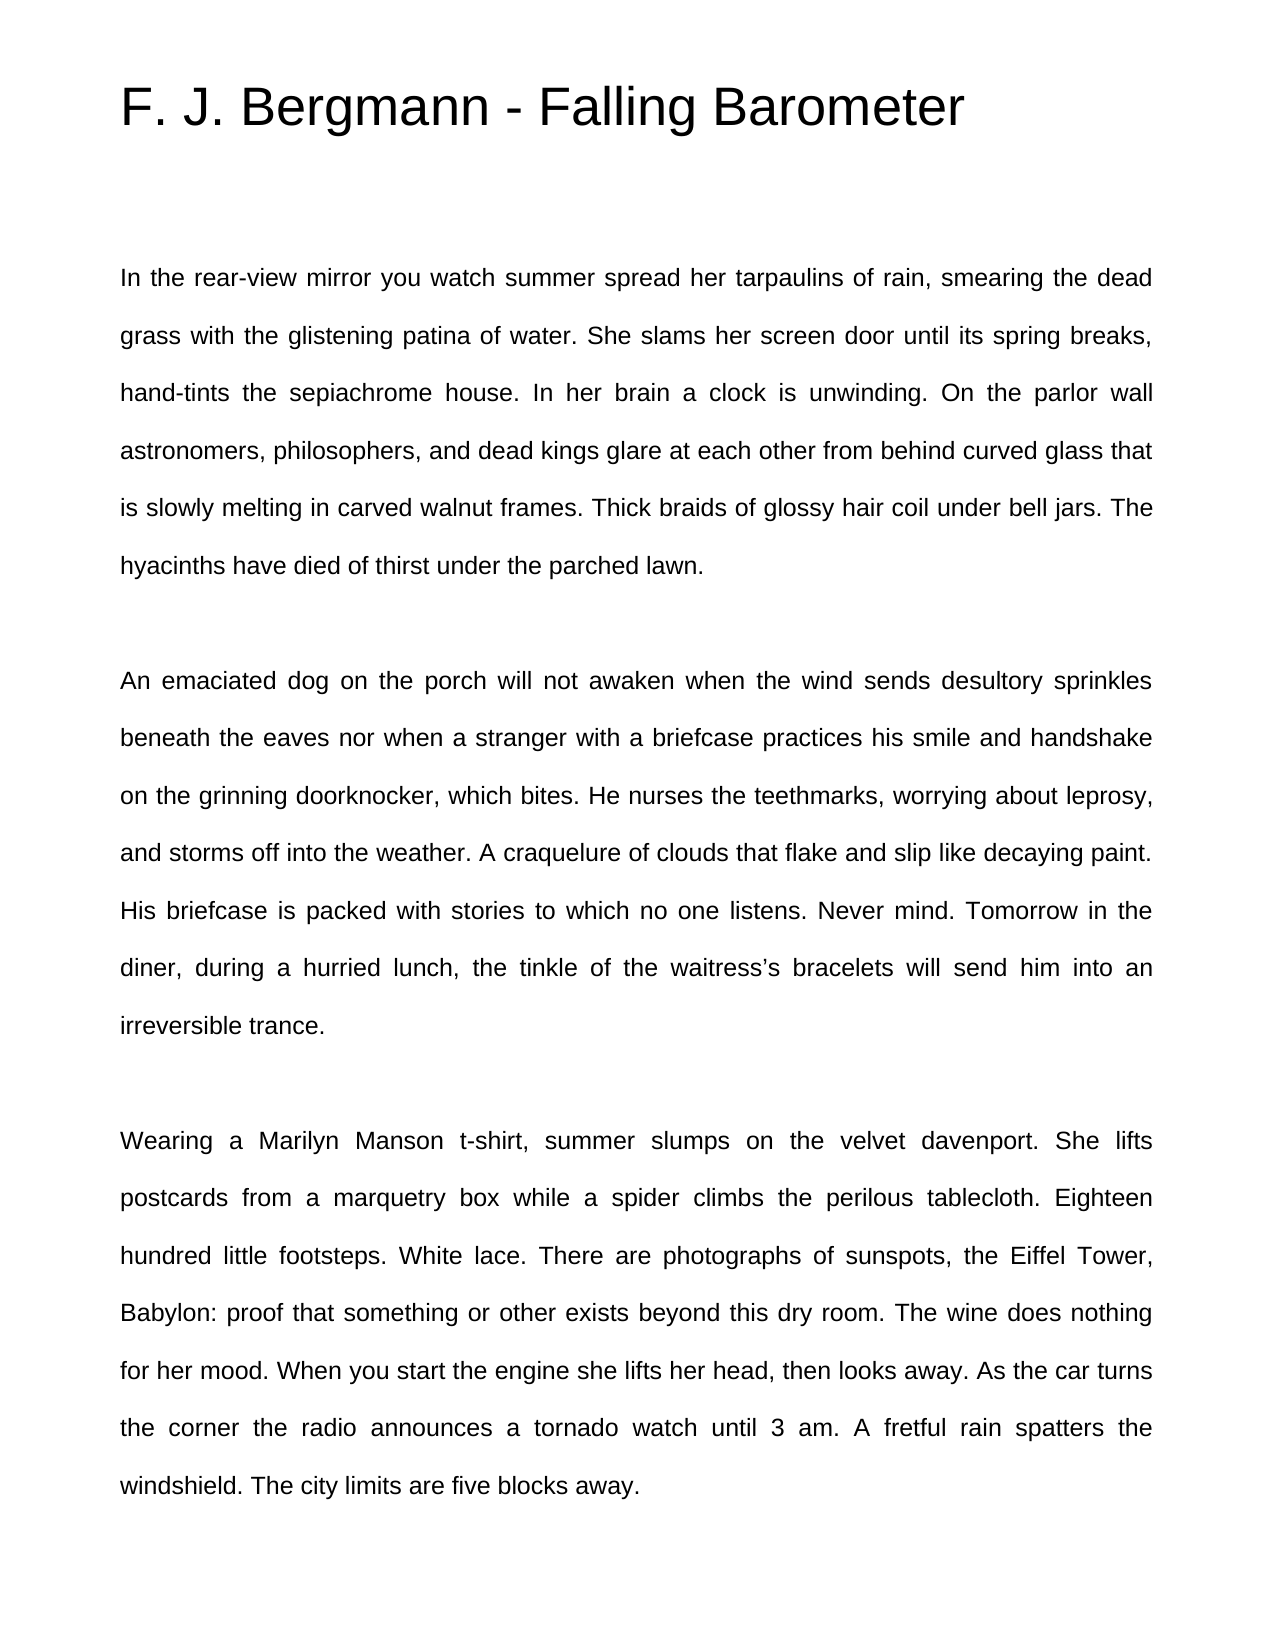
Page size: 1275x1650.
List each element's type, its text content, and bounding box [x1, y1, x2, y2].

text In the rear-view mirror you watch summer spread her tarpaulins of rain, smearing the dead grass with the glistening patina of water. She slams her screen door until its spring breaks, hand-tints the sepiachrome house. In her brain a clock is unwinding. On the parlor wall astronomers, philosophers, and dead kings glare at each other from behind curved glass that is slowly melting in carved walnut frames. Thick braids of glossy hair coil under bell jars. The hyacinths have died of thirst under the parched lawn. [120, 263, 1155, 579]
title F. J. Bergmann - Falling Barometer [120, 75, 1155, 137]
text An emaciated dog on the porch will not awaken when the wind sends desultory sprinkles beneath the eaves nor when a stranger with a briefcase practices his smile and handshake on the grinning doorknocker, which bites. He nurses the teethmarks, worrying about leprosy, and storms off into the weather. A craquelure of clouds that flake and slip like decaying paint. His briefcase is packed with stories to which no one listens. Never mind. Tomorrow in the diner, during a hurried lunch, the tinkle of the waitress’s bracelets will send him into an irreversible trance. [120, 666, 1155, 1039]
text Wearing a Marilyn Manson t-shirt, summer slumps on the velvet davenport. She lifts postcards from a marquetry box while a spider climbs the perilous tablecloth. Eighteen hundred little footsteps. White lace. There are photographs of sunspots, the Eiffel Tower, Babylon: proof that something or other exists beyond this dry room. The wine does nothing for her mood. When you start the engine she lifts her head, then looks away. As the car turns the corner the radio announces a tornado watch until 3 am. A fretful rain spatters the windshield. The city limits are five blocks away. [120, 1126, 1155, 1499]
